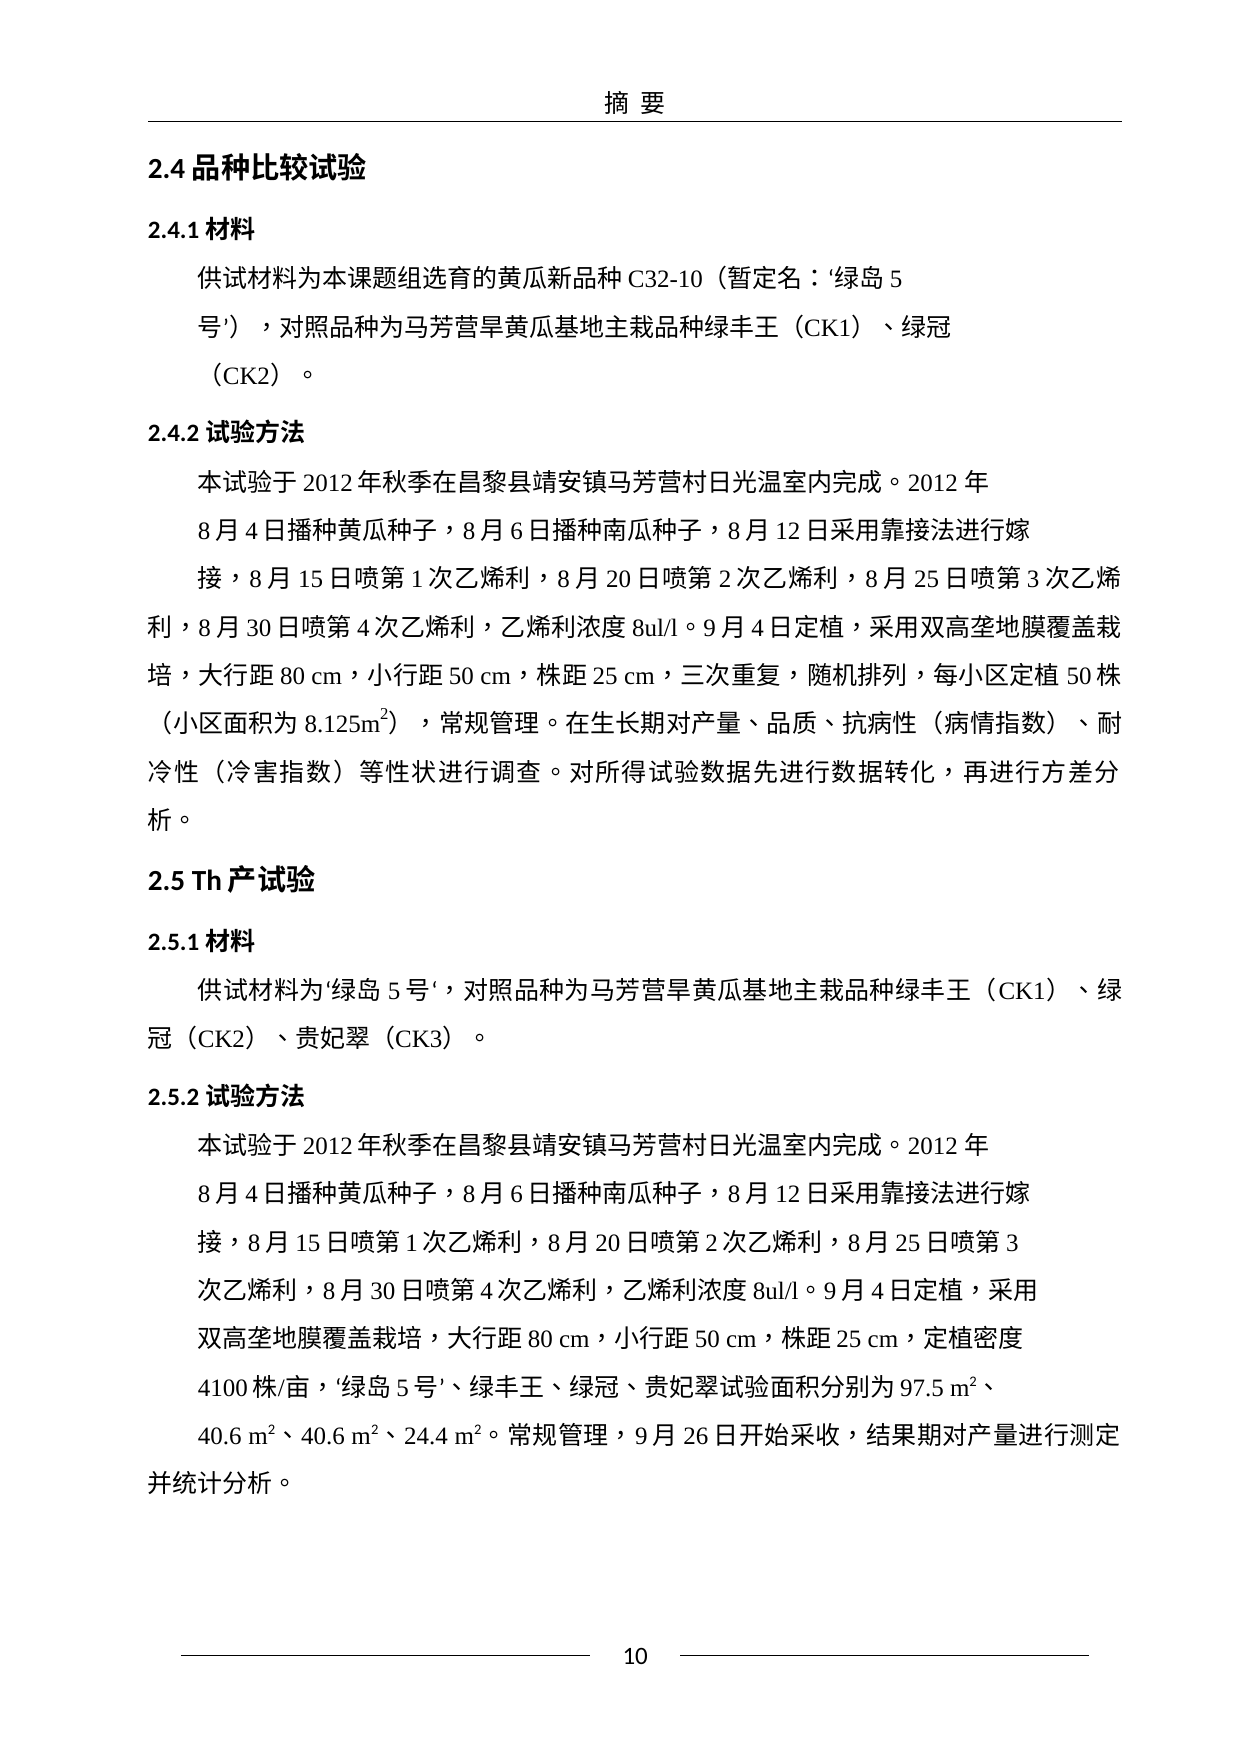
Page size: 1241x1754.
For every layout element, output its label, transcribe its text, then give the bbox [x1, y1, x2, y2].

text 接，8月15日喷第1次乙烯利，8月20日喷第2次乙烯利，8月25日喷第3次乙烯利，8月30日喷第4次乙烯利，乙烯利浓度8ul/l。9月4日定植，采用双高垄地膜覆盖栽培，大行距80 cm，小行距50 cm，株距25 cm，三次重复，随机排列，每小区定植50株（小区面积为8.125m2），常规管理。在生长期对产量、品质、抗病性（病情指数）、耐冷性（冷害指数）等性状进行调查。对所得试验数据先进行数据转化，再进行方差分析。 [148, 546, 1122, 836]
text （CK2）。 [148, 342, 1122, 391]
text 接，8月15日喷第1次乙烯利，8月20日喷第2次乙烯利，8月25日喷第 3 [148, 1209, 1122, 1257]
subtitle 2.4.2 试验方法 [148, 415, 1122, 449]
subtitle 2.4 品种比较试验 [148, 148, 1122, 187]
text 双高垄地膜覆盖栽培，大行距80 cm，小行距50 cm，株距25 cm，定植密度 [148, 1306, 1122, 1354]
text 次乙烯利，8月30日喷第4次乙烯利，乙烯利浓度8ul/l。9月4日定植，采用 [148, 1257, 1122, 1306]
text 本试验于2012年秋季在昌黎县靖安镇马芳营村日光温室内完成。2012 年 [148, 449, 1122, 497]
text 8月4日播种黄瓜种子，8月6日播种南瓜种子，8月12日采用靠接法进行嫁 [148, 497, 1122, 546]
text 本试验于2012年秋季在昌黎县靖安镇马芳营村日光温室内完成。2012 年 [148, 1112, 1122, 1161]
subtitle 2.5.1 材料 [148, 923, 1122, 957]
text 40.6 m2、40.6 m2、24.4 m2。常规管理，9月26日开始采收，结果期对产量进行测定并统计分析。 [148, 1402, 1122, 1499]
subtitle 2.4.1 材料 [148, 212, 1122, 246]
subtitle 2.5.2 试验方法 [148, 1078, 1122, 1112]
text 8月4日播种黄瓜种子，8月6日播种南瓜种子，8月12日采用靠接法进行嫁 [148, 1161, 1122, 1209]
text 供试材料为本课题组选育的黄瓜新品种C32-10（暂定名：‘绿岛 5 [148, 246, 1122, 294]
text 供试材料为‘绿岛5号‘，对照品种为马芳营旱黄瓜基地主栽品种绿丰王（CK1）、绿冠（CK2）、贵妃翠（CK3）。 [148, 957, 1122, 1054]
text 号’），对照品种为马芳营旱黄瓜基地主栽品种绿丰王（CK1）、绿冠 [148, 294, 1122, 342]
text 4100株/亩，‘绿岛5号’、绿丰王、绿冠、贵妃翠试验面积分别为97.5 m2、 [148, 1354, 1122, 1402]
subtitle 2.5 Th产试验 [148, 859, 1122, 899]
